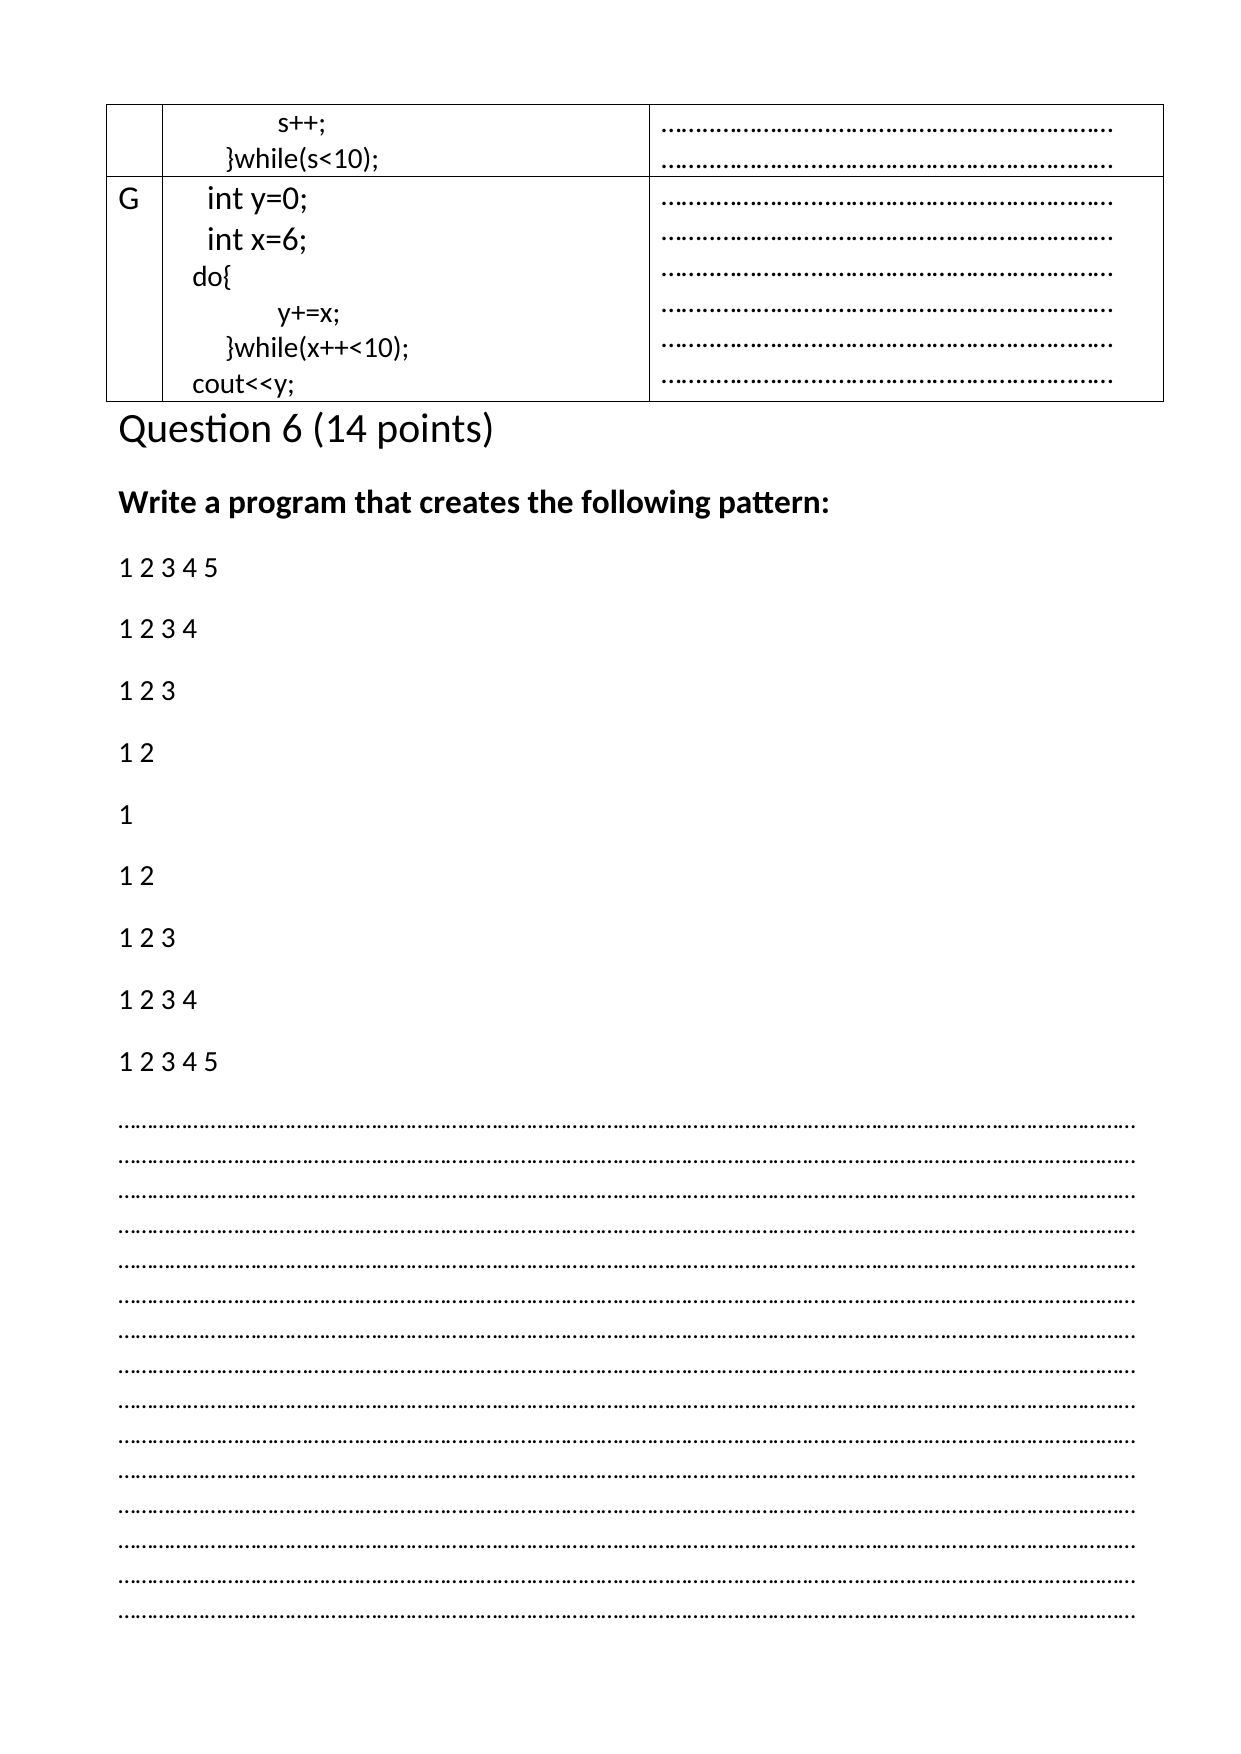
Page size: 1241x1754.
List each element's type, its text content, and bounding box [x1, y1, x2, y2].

text 1 [118, 796, 1152, 831]
text 1 2 [118, 734, 1152, 769]
text 1 2 3 [118, 919, 1152, 955]
text 1 2 3 4 [118, 610, 1152, 646]
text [118, 1104, 1152, 1625]
text 1 2 3 4 5 [118, 549, 1152, 584]
text Write a program that creates the following pattern: [118, 481, 1152, 522]
text 1 2 [118, 857, 1152, 893]
text Question 6 (14 points) [118, 402, 1152, 453]
text 1 2 3 4 5 [118, 1043, 1152, 1078]
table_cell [163, 105, 649, 176]
table_cell int y=0; int x=6; do{ y+=x; }while(x++<10); cout<<y; [163, 177, 649, 401]
table_cell F [107, 105, 162, 176]
text 1 2 3 [118, 672, 1152, 708]
text 1 2 3 4 [118, 981, 1152, 1017]
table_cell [650, 105, 1163, 176]
table_cell G [107, 177, 162, 401]
